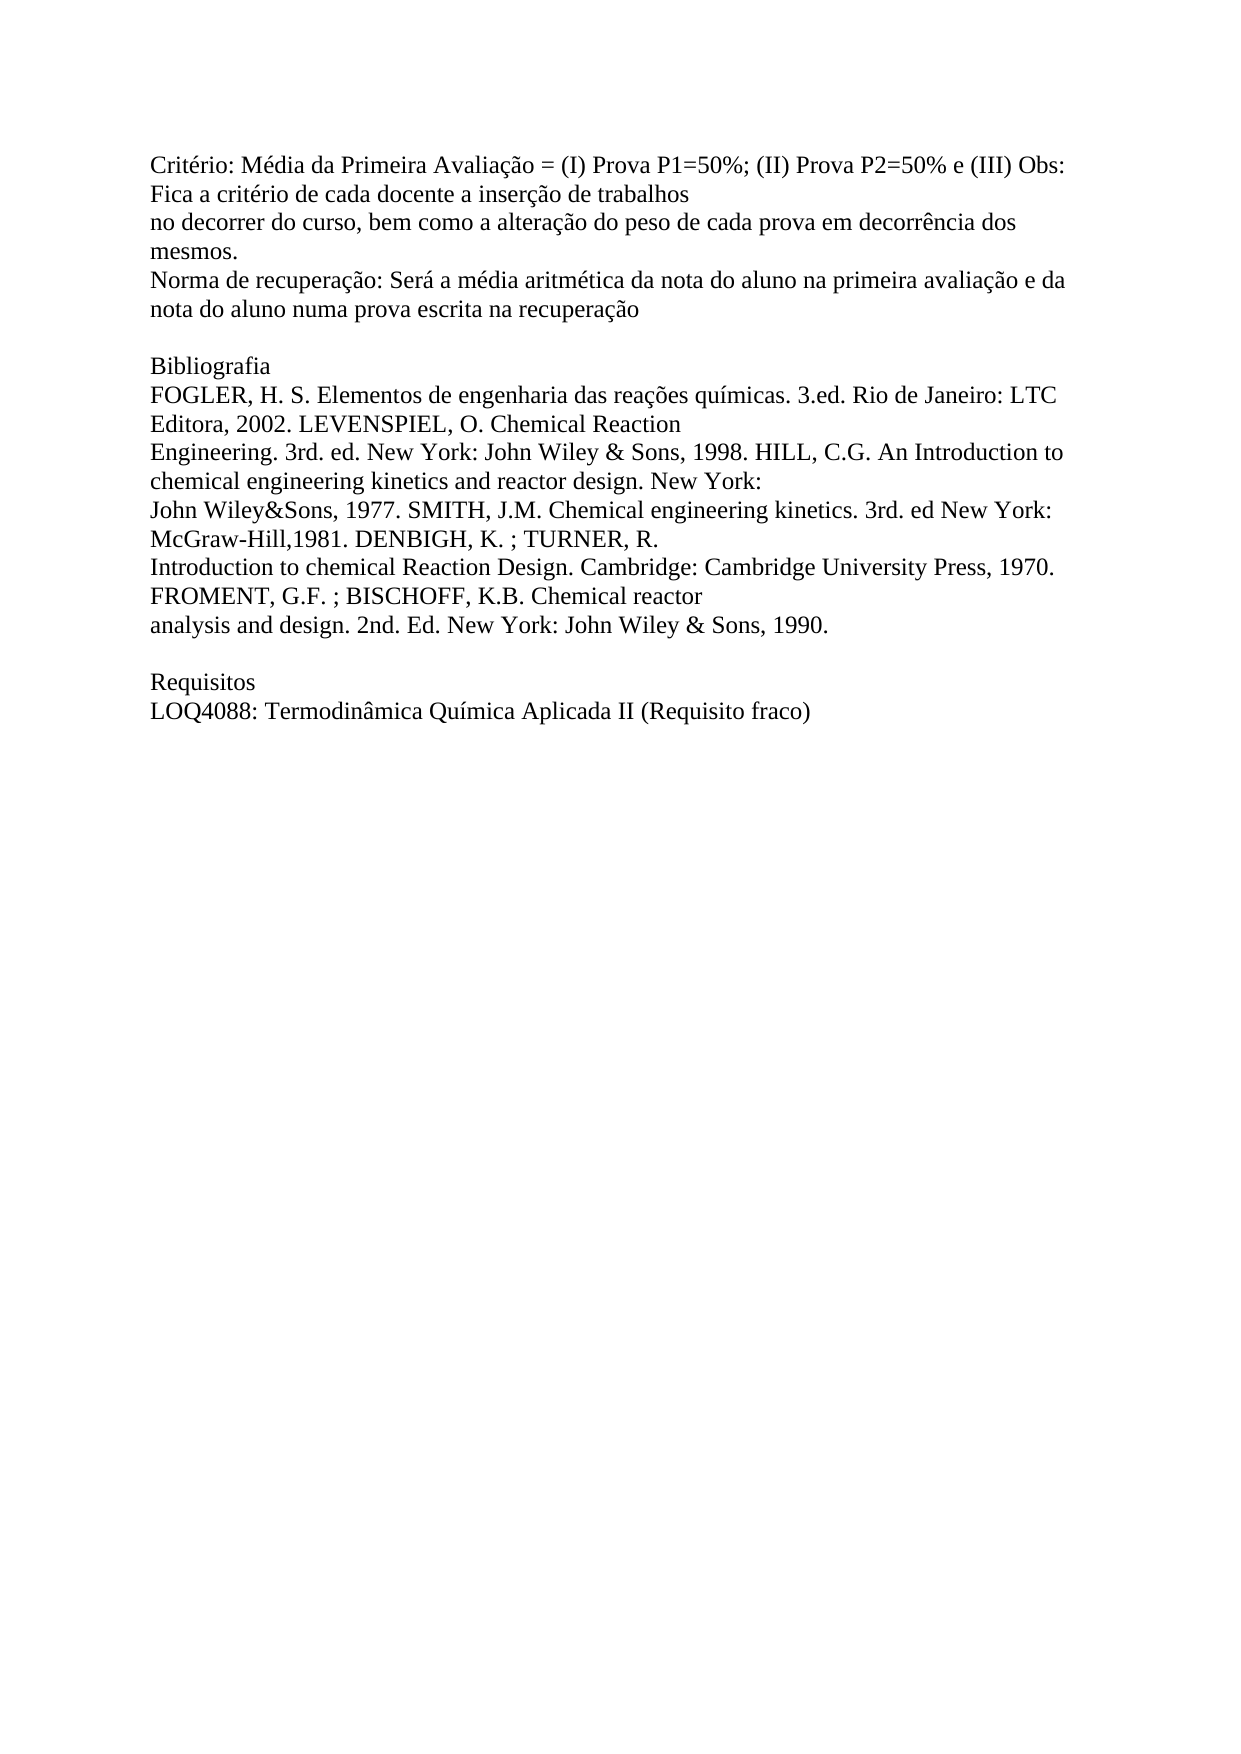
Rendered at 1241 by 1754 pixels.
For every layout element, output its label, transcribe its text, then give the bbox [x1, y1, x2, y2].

text analysis and design. 2nd. Ed. New York: John Wiley & Sons, 1990. [150, 610, 1090, 639]
text Critério: Média da Primeira Avaliação = (I) Prova P1=50%; (II) Prova P2=50% e (III) Obs: Fica a critério de cada docente a inserção de trabalhos [150, 150, 1090, 207]
text Introduction to chemical Reaction Design. Cambridge: Cambridge University Press, 1970. FROMENT, G.F. ; BISCHOFF, K.B. Chemical reactor [150, 552, 1090, 610]
text Requisitos [150, 667, 1090, 696]
text no decorrer do curso, bem como a alteração do peso de cada prova em decorrência dos mesmos. [150, 207, 1090, 265]
text John Wiley&Sons, 1977. SMITH, J.M. Chemical engineering kinetics. 3rd. ed New York: McGraw-Hill,1981. DENBIGH, K. ; TURNER, R. [150, 495, 1090, 552]
text Norma de recuperação: Será a média aritmética da nota do aluno na primeira avaliação e da nota do aluno numa prova escrita na recuperação [150, 265, 1090, 322]
text Engineering. 3rd. ed. New York: John Wiley & Sons, 1998. HILL, C.G. An Introduction to chemical engineering kinetics and reactor design. New York: [150, 437, 1090, 495]
text FOGLER, H. S. Elementos de engenharia das reações químicas. 3.ed. Rio de Janeiro: LTC Editora, 2002. LEVENSPIEL, O. Chemical Reaction [150, 380, 1090, 437]
text Bibliografia [150, 351, 1090, 380]
text LOQ4088: Termodinâmica Química Aplicada II (Requisito fraco) [150, 696, 1090, 725]
